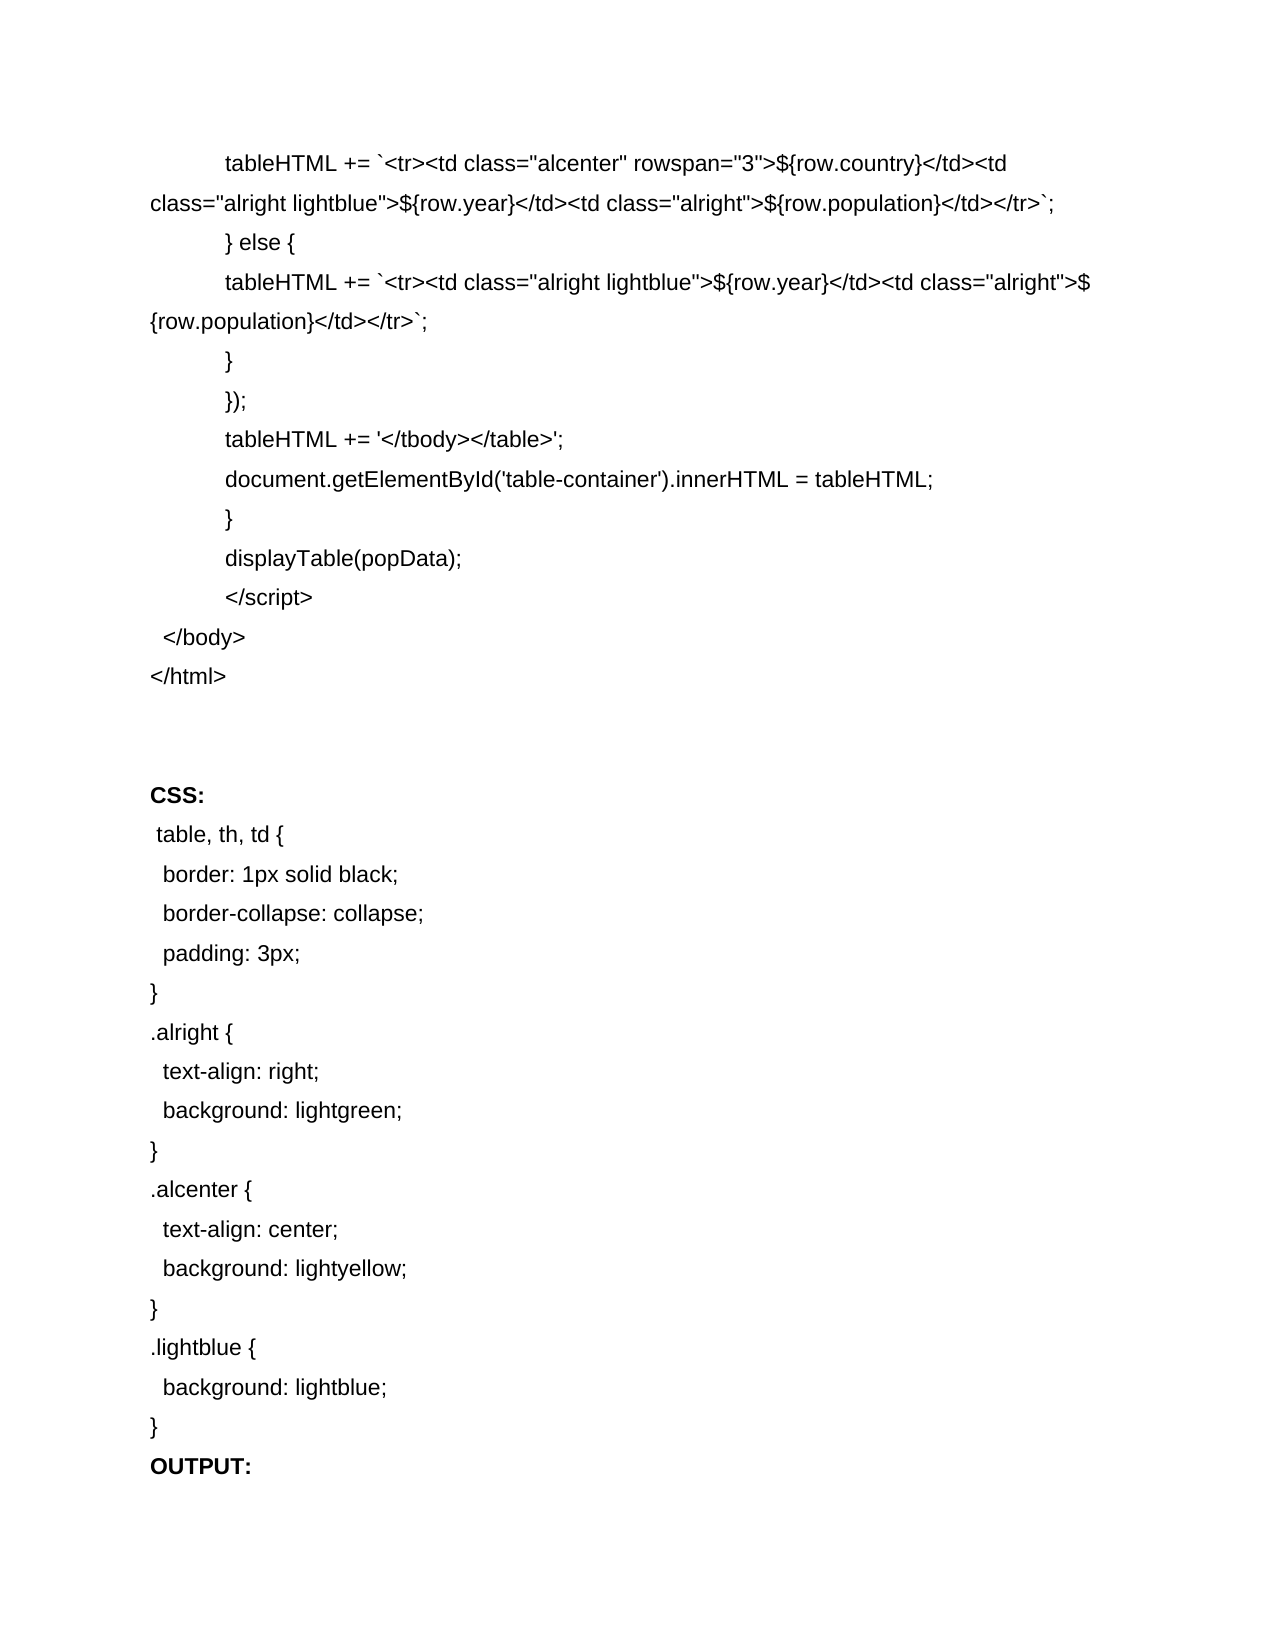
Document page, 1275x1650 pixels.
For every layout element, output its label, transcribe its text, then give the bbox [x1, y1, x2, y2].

text } else { [150, 229, 1125, 255]
text } [150, 347, 1125, 374]
text } [150, 505, 1125, 532]
text CSS: [150, 782, 1125, 808]
text document.getElementById('table-container').innerHTML = tableHTML; [150, 466, 1125, 492]
text .alright { [150, 1018, 1125, 1045]
text }); [150, 387, 1125, 413]
text padding: 3px; [150, 939, 1125, 966]
text border: 1px solid black; [150, 861, 1125, 887]
text border-collapse: collapse; [150, 900, 1125, 926]
text </html> [150, 663, 1125, 689]
text } [150, 1137, 1125, 1163]
text tableHTML += '</tbody></table>'; [150, 426, 1125, 453]
text .alcenter { [150, 1176, 1125, 1203]
text background: lightyellow; [150, 1255, 1125, 1282]
text } [150, 1413, 1125, 1440]
text background: lightgreen; [150, 1097, 1125, 1124]
text tableHTML += `<tr><td class="alright lightblue">${row.year}</td><td class="alright">${row.population}</td></tr>`; [150, 268, 1125, 334]
text </script> [150, 584, 1125, 611]
text OUTPUT: [150, 1453, 1125, 1479]
text } [150, 1295, 1125, 1321]
text background: lightblue; [150, 1374, 1125, 1400]
text .lightblue { [150, 1334, 1125, 1361]
text table, th, td { [150, 821, 1125, 847]
text } [150, 979, 1125, 1005]
text tableHTML += `<tr><td class="alcenter" rowspan="3">${row.country}</td><td class="alright lightblue">${row.year}</td><td class="alright">${row.population}</td></tr>`; [150, 150, 1125, 216]
text displayTable(popData); [150, 545, 1125, 571]
text text-align: center; [150, 1216, 1125, 1242]
text text-align: right; [150, 1058, 1125, 1084]
text </body> [150, 624, 1125, 650]
